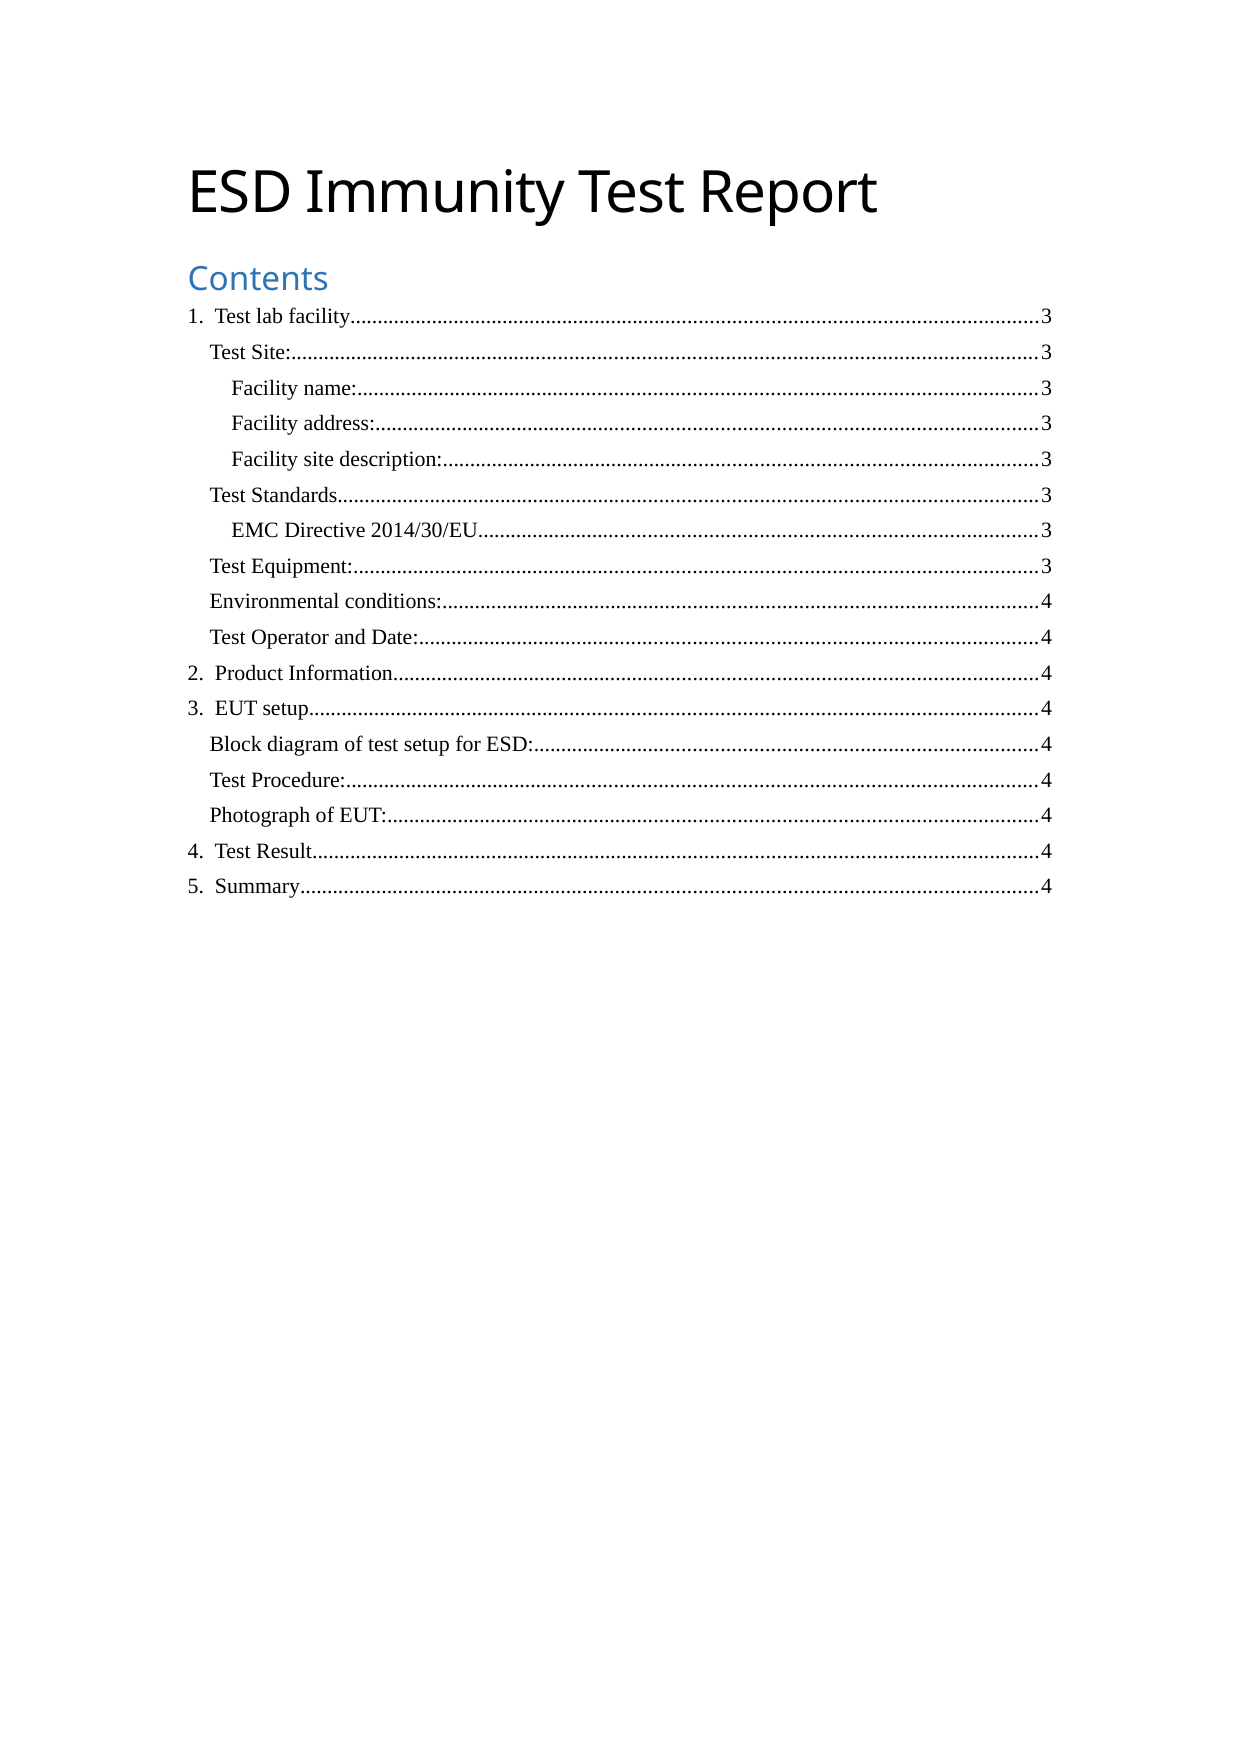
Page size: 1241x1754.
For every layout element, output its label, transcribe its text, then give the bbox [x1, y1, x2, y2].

title ESD Immunity Test Report [187, 150, 1053, 229]
